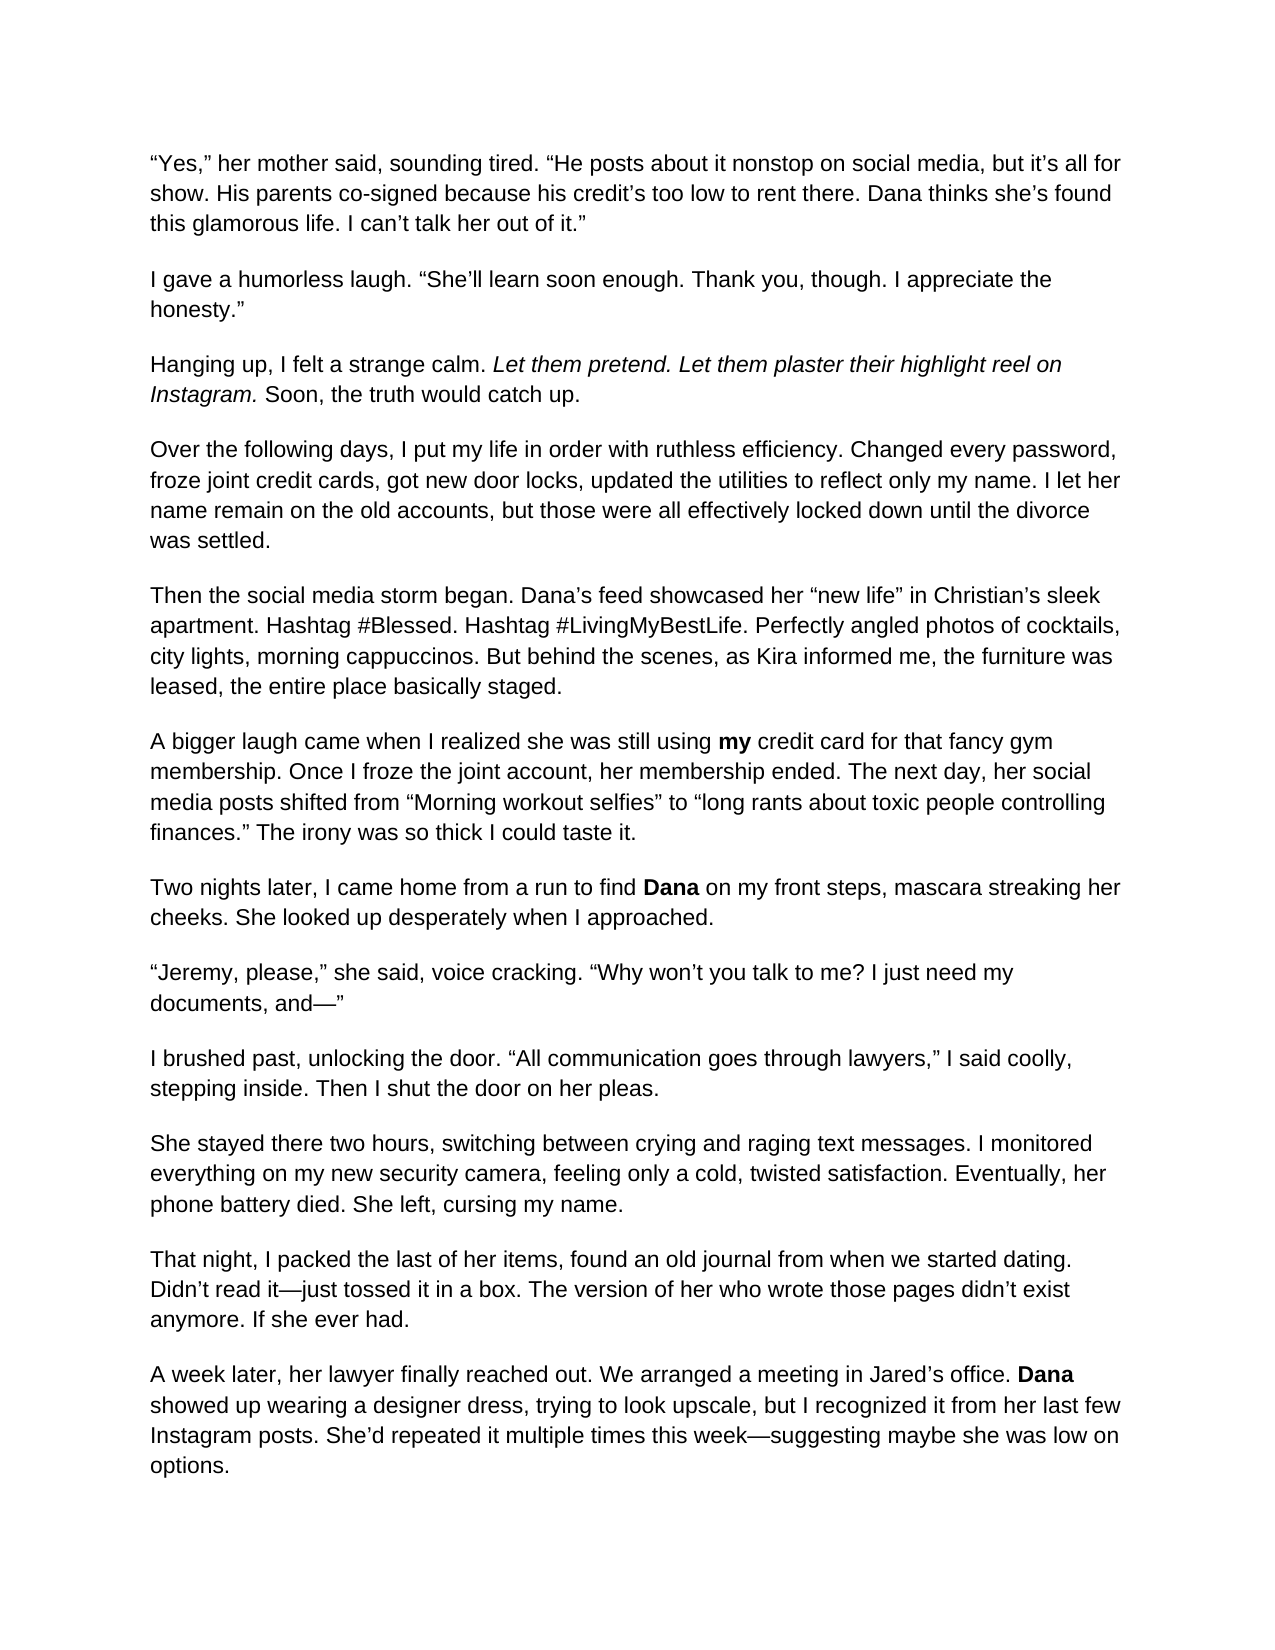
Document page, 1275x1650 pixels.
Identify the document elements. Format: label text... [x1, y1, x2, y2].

text Two nights later, I came home from a run to find Dana on my front steps, mascara streaking her cheeks. She looked up desperately when I approached. [150, 874, 1125, 931]
text I brushed past, unlocking the door. “All communication goes through lawyers,” I said coolly, stepping inside. Then I shut the door on her pleas. [150, 1045, 1125, 1101]
text Hanging up, I felt a strange calm. Let them pretend. Let them plaster their highlight reel on Instagram. Soon, the truth would catch up. [150, 351, 1125, 408]
text Then the social media storm began. Dana’s feed showcased her “new life” in Christian’s sleek apartment. Hashtag #Blessed. Hashtag #LivingMyBestLife. Perfectly angled photos of cocktails, city lights, morning cappuccinos. But behind the scenes, as Kira informed me, the furniture was leased, the entire place basically staged. [150, 582, 1125, 699]
text “Jeremy, please,” she said, voice cracking. “Why won’t you talk to me? I just need my documents, and—” [150, 959, 1125, 1016]
text She stayed there two hours, switching between crying and raging text messages. I monitored everything on my new security camera, feeling only a cold, twisted satisfaction. Eventually, her phone battery died. She left, cursing my name. [150, 1130, 1125, 1217]
text A week later, her lawyer finally reached out. We arranged a meeting in Jared’s office. Dana showed up wearing a designer dress, trying to look upscale, but I recognized it from her last few Instagram posts. She’d repeated it multiple times this week—suggesting maybe she was low on options. [150, 1361, 1125, 1478]
text Over the following days, I put my life in order with ruthless efficiency. Changed every password, froze joint credit cards, got new door locks, updated the utilities to reflect only my name. I let her name remain on the old accounts, but those were all effectively locked down until the divorce was settled. [150, 436, 1125, 553]
text “Yes,” her mother said, sounding tired. “He posts about it nonstop on social media, but it’s all for show. His parents co-signed because his credit’s too low to rent there. Dana thinks she’s found this glamorous life. I can’t talk her out of it.” [150, 150, 1125, 237]
text A bigger laugh came when I realized she was still using my credit card for that fancy gym membership. Once I froze the joint account, her membership ended. The next day, her social media posts shifted from “Morning workout selfies” to “long rants about toxic people controlling finances.” The irony was so thick I could taste it. [150, 728, 1125, 845]
text I gave a humorless laugh. “She’ll learn soon enough. Thank you, though. I appreciate the honesty.” [150, 266, 1125, 322]
text That night, I packed the last of her items, found an old journal from when we started dating. Didn’t read it—just tossed it in a box. The version of her who wrote those pages didn’t exist anymore. If she ever had. [150, 1246, 1125, 1333]
